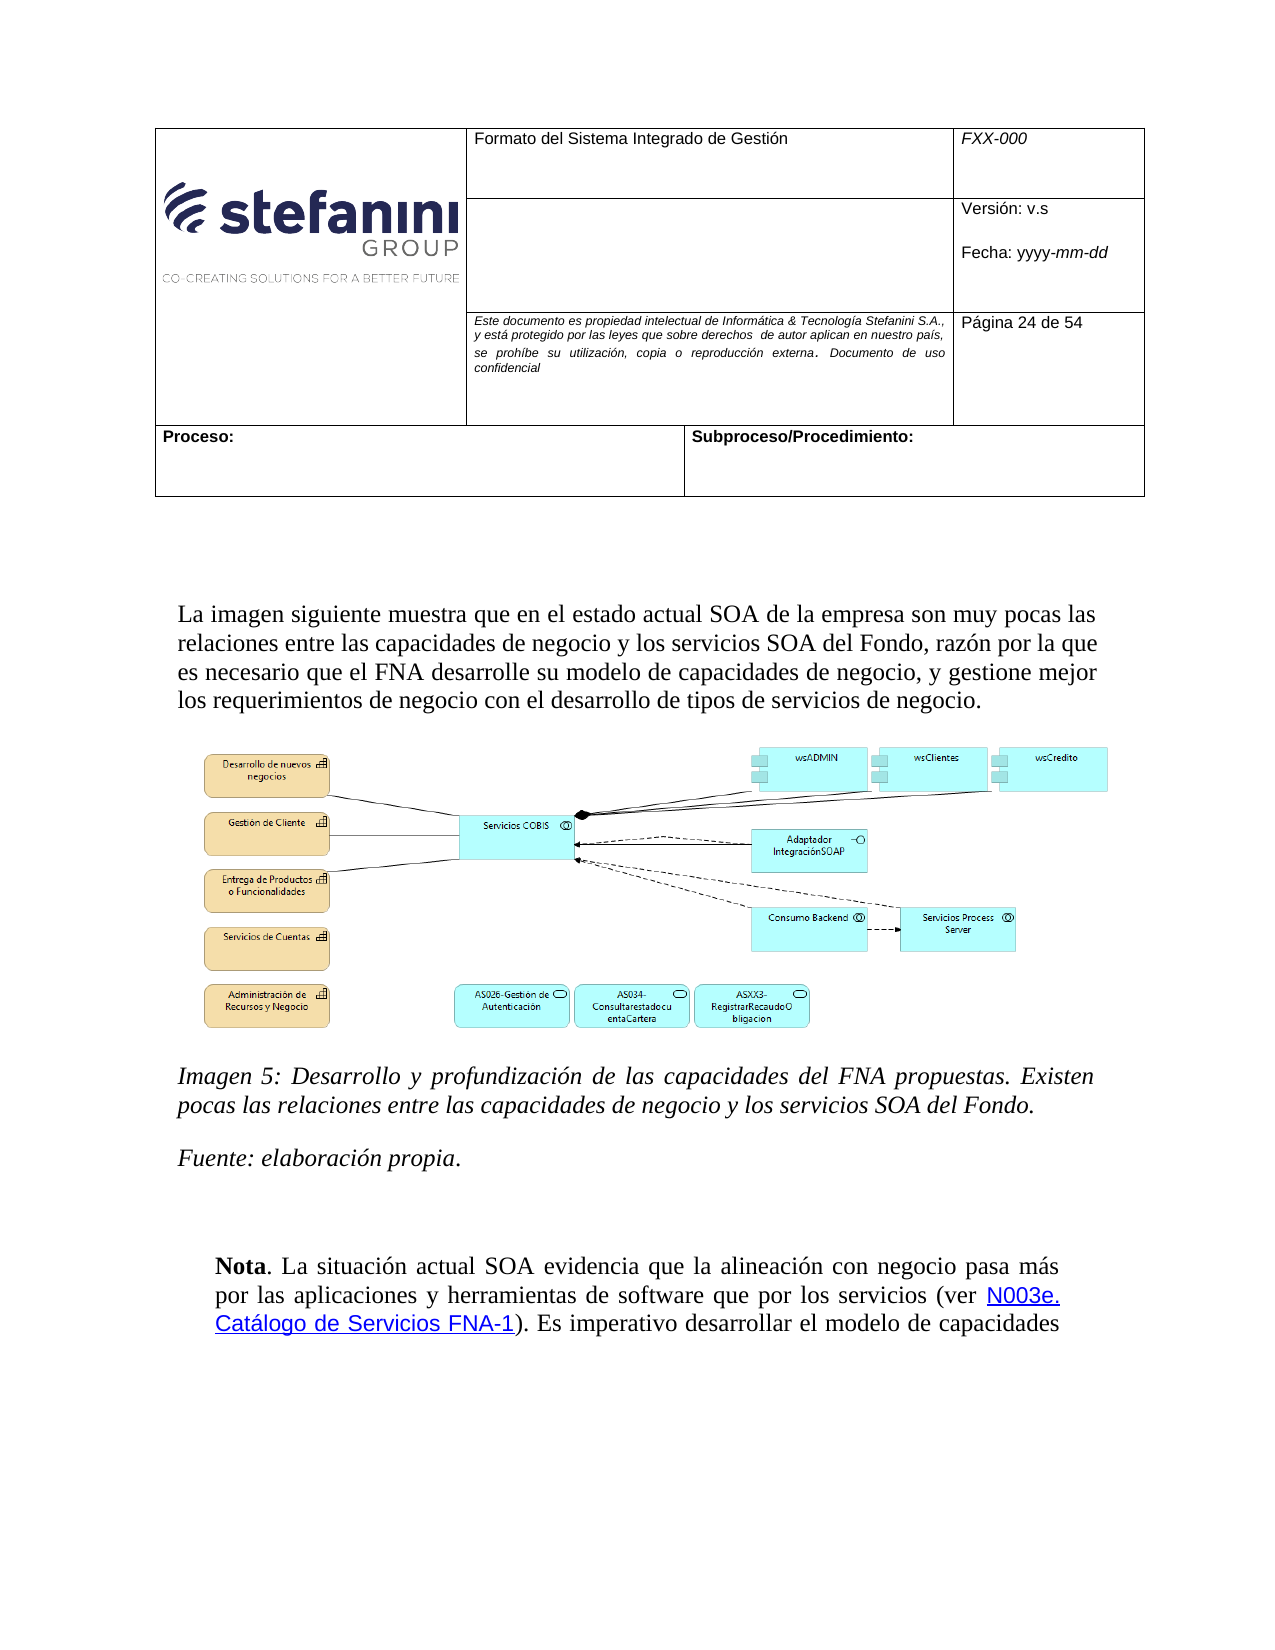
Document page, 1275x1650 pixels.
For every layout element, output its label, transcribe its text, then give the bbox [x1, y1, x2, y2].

picture [196, 739, 1115, 1036]
text Fuente: elaboración propia. [177, 1143, 1098, 1172]
text Imagen 5: Desarrollo y profundización de las capacidades del FNA propuestas. Existen pocas las relaciones entre las capacidades de negocio y los servicios SOA del Fondo. [177, 1061, 1098, 1118]
text La imagen siguiente muestra que en el estado actual SOA de la empresa son muy pocas las relaciones entre las capacidades de negocio y los servicios SOA del Fondo, razón por la que es necesario que el FNA desarrolle su modelo de capacidades de negocio, y gestione mejor los requerimientos de negocio con el desarrollo de tipos de servicios de negocio. [177, 599, 1098, 714]
picture [162, 182, 460, 286]
text Nota. La situación actual SOA evidencia que la alineación con negocio pasa más por las aplicaciones y herramientas de software que por los servicios (ver N003e. Catálogo de Servicios FNA-1). Es imperativo desarrollar el modelo de capacidades de negocio del FNA, tal que permita enfocar los esfuerzos de monitoreo de negocio y de gobierno de servicios SOA. [215, 1251, 1060, 1337]
